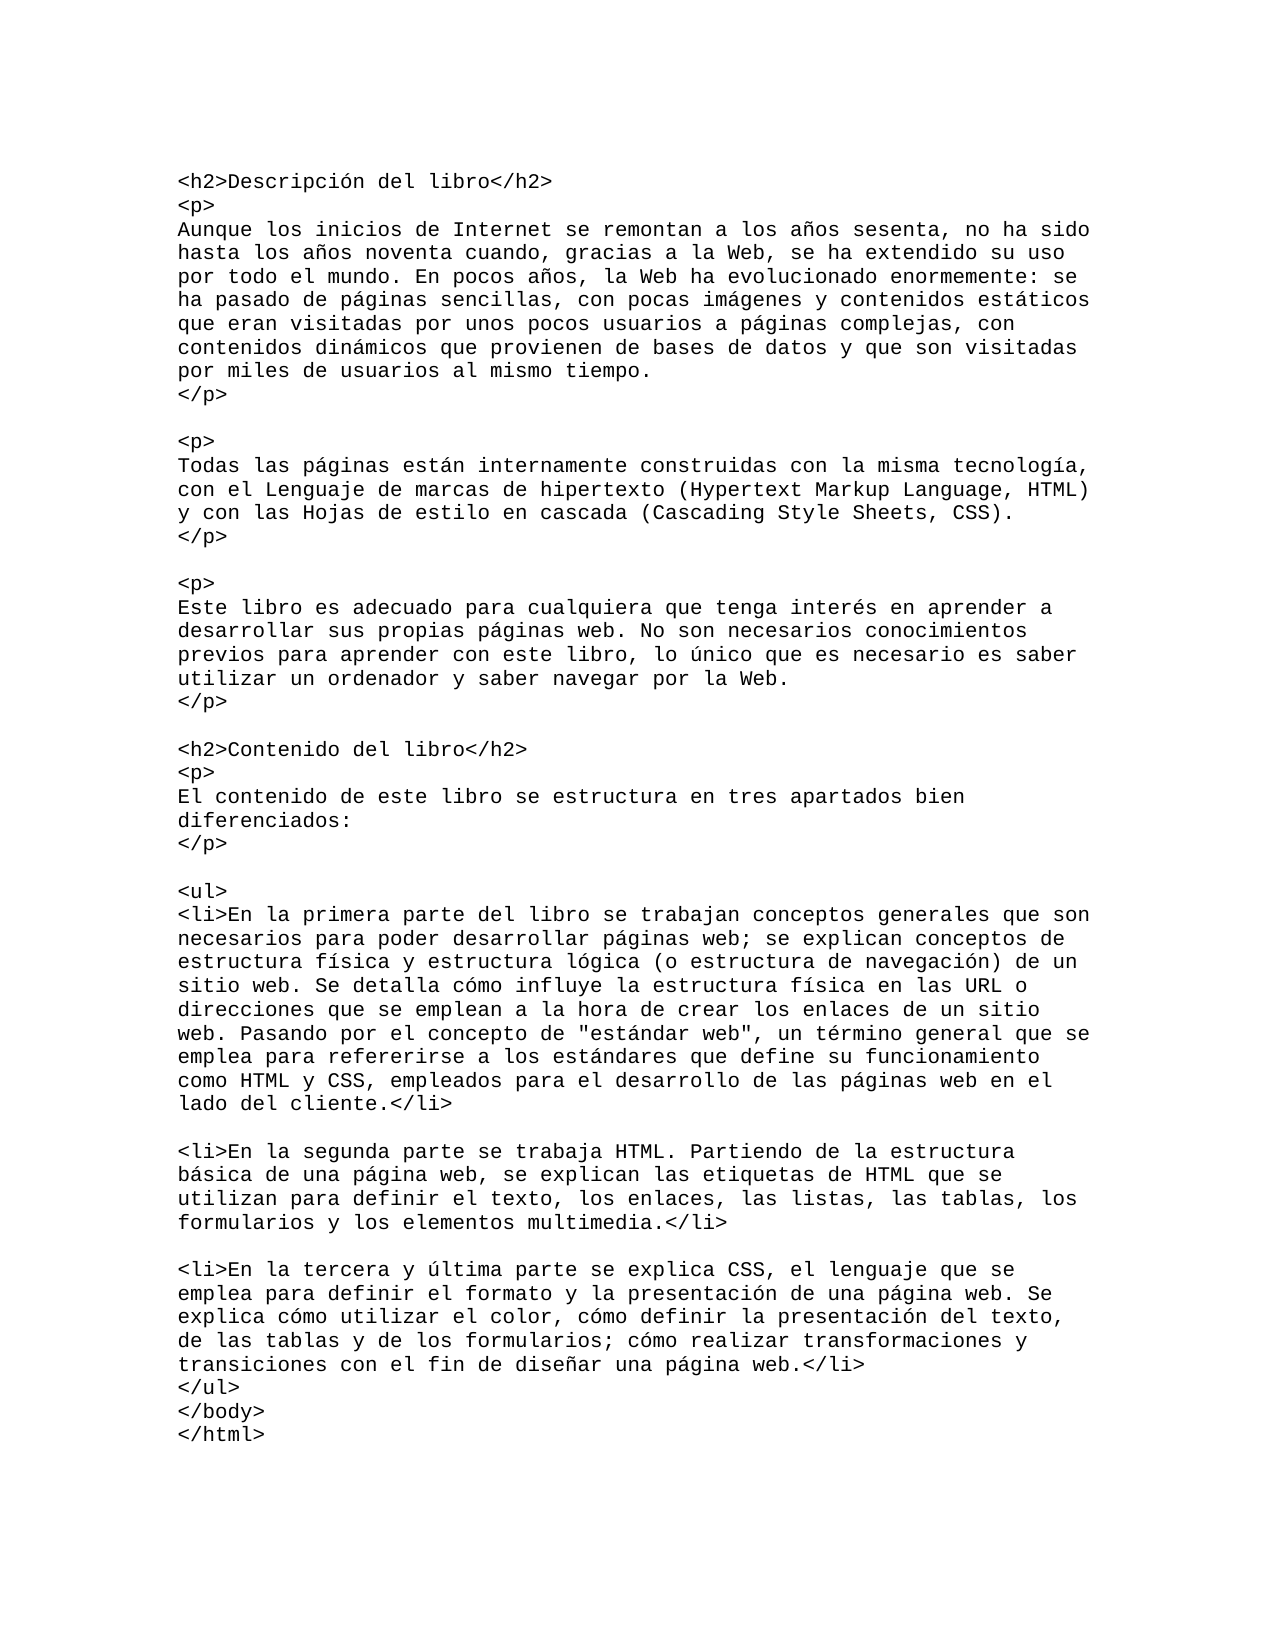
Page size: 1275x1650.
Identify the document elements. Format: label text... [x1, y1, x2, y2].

text <p> [177, 431, 1098, 455]
text <p> [177, 573, 1098, 597]
text <h2>Descripción del libro</h2> [177, 171, 1098, 195]
text El contenido de este libro se estructura en tres apartados bien diferenciados: [177, 786, 1098, 833]
text <p> [177, 195, 1098, 218]
text </body> [177, 1401, 1098, 1424]
text </ul> [177, 1377, 1098, 1401]
text </html> [177, 1424, 1098, 1448]
text <p> [177, 762, 1098, 786]
text Todas las páginas están internamente construidas con la misma tecnología, con el Lenguaje de marcas de hipertexto (Hypertext Markup Language, HTML) y con las Hojas de estilo en cascada (Cascading Style Sheets, CSS). [177, 455, 1098, 526]
text <h2>Contenido del libro</h2> [177, 739, 1098, 762]
text <li>En la segunda parte se trabaja HTML. Partiendo de la estructura básica de una página web, se explican las etiquetas de HTML que se utilizan para definir el texto, los enlaces, las listas, las tablas, los formularios y los elementos multimedia.</li> [177, 1141, 1098, 1235]
text </p> [177, 526, 1098, 549]
text </p> [177, 691, 1098, 715]
text Este libro es adecuado para cualquiera que tenga interés en aprender a desarrollar sus propias páginas web. No son necesarios conocimientos previos para aprender con este libro, lo único que es necesario es saber utilizar un ordenador y saber navegar por la Web. [177, 597, 1098, 691]
text <li>En la tercera y última parte se explica CSS, el lenguaje que se emplea para definir el formato y la presentación de una página web. Se explica cómo utilizar el color, cómo definir la presentación del texto, de las tablas y de los formularios; cómo realizar transformaciones y transiciones con el fin de diseñar una página web.</li> [177, 1259, 1098, 1377]
text <ul> [177, 881, 1098, 904]
text Aunque los inicios de Internet se remontan a los años sesenta, no ha sido hasta los años noventa cuando, gracias a la Web, se ha extendido su uso por todo el mundo. En pocos años, la Web ha evolucionado enormemente: se ha pasado de páginas sencillas, con pocas imágenes y contenidos estáticos que eran visitadas por unos pocos usuarios a páginas complejas, con contenidos dinámicos que provienen de bases de datos y que son visitadas por miles de usuarios al mismo tiempo. [177, 218, 1098, 384]
text <li>En la primera parte del libro se trabajan conceptos generales que son necesarios para poder desarrollar páginas web; se explican conceptos de estructura física y estructura lógica (o estructura de navegación) de un sitio web. Se detalla cómo influye la estructura física en las URL o direcciones que se emplean a la hora de crear los enlaces de un sitio web. Pasando por el concepto de "estándar web", un término general que se emplea para refererirse a los estándares que define su funcionamiento como HTML y CSS, empleados para el desarrollo de las páginas web en el lado del cliente.</li> [177, 904, 1098, 1117]
text </p> [177, 384, 1098, 408]
text </p> [177, 833, 1098, 857]
